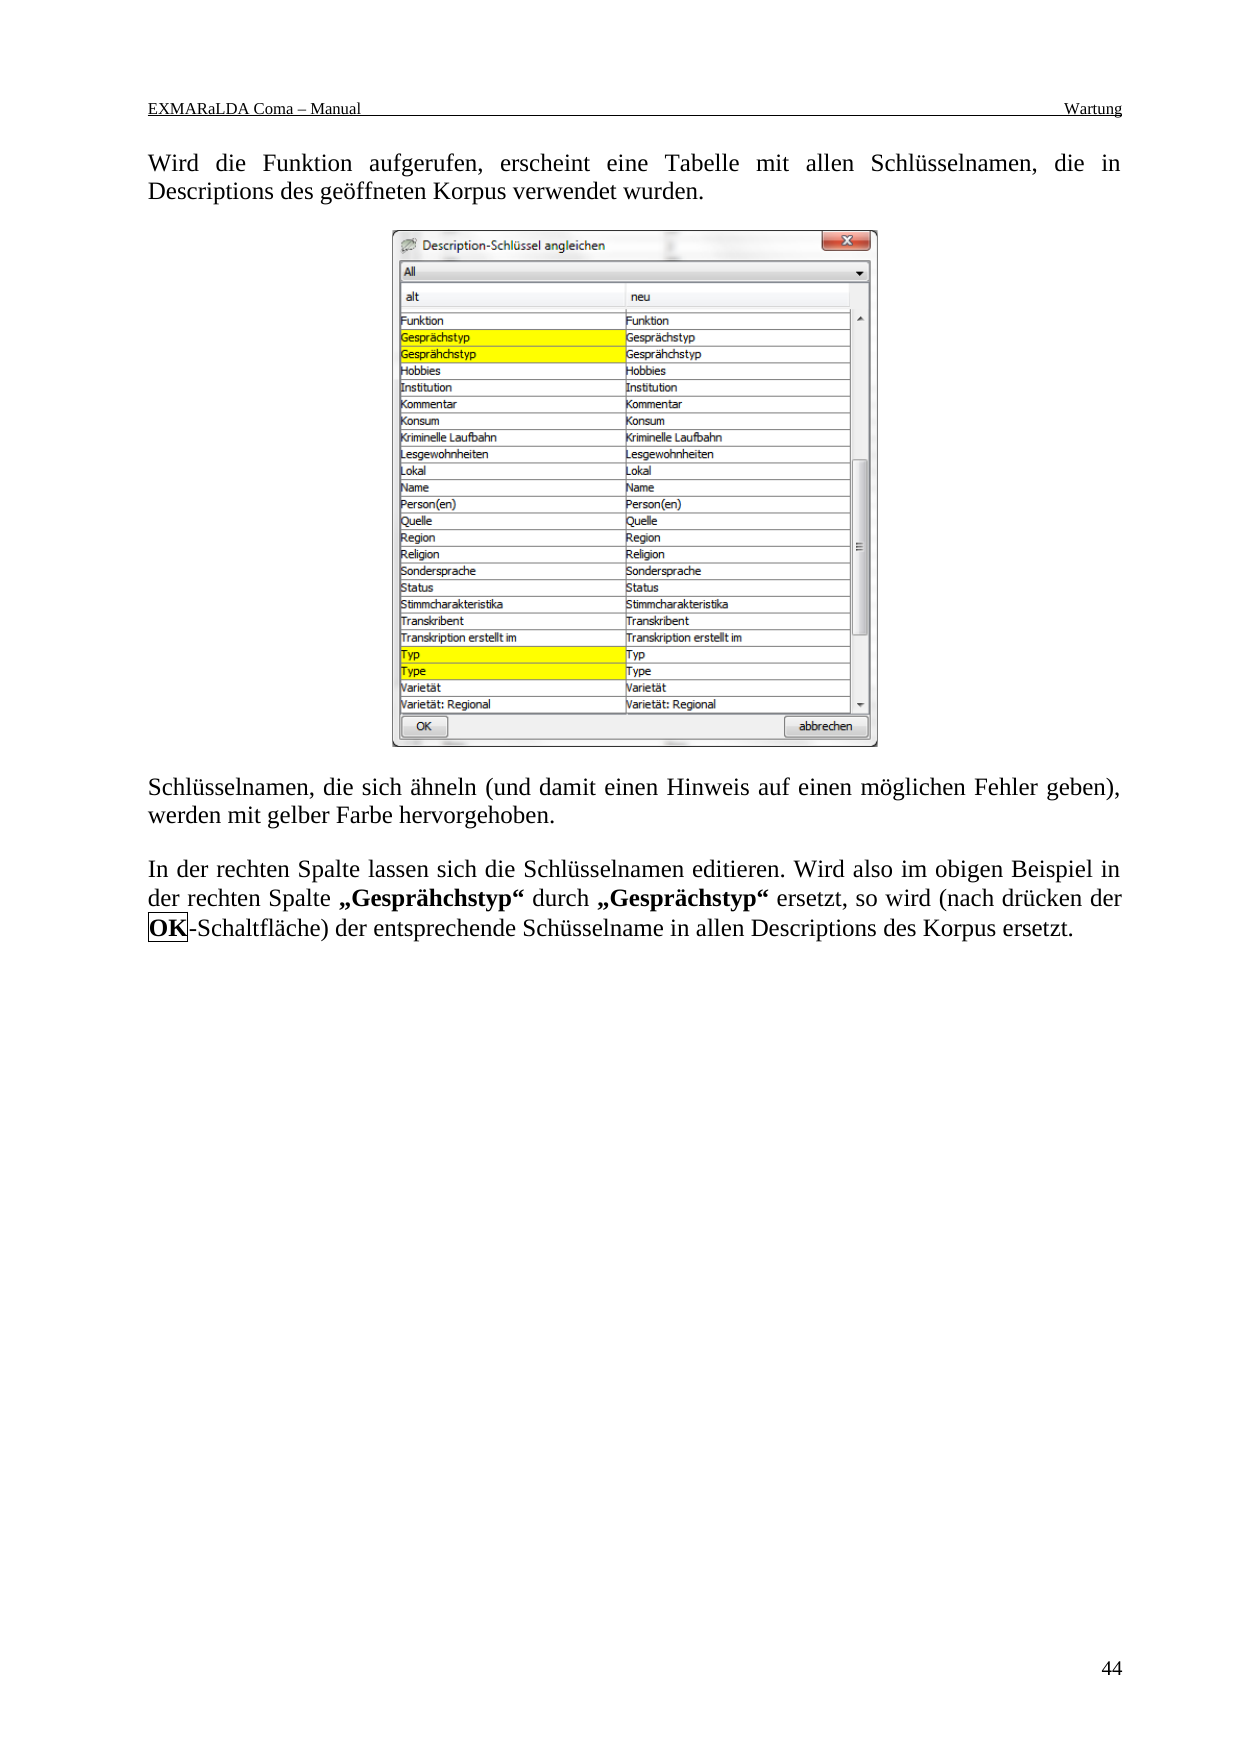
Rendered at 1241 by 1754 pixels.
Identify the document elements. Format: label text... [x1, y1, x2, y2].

text Wird die Funktion aufgerufen, erscheint eine Tabelle mit allen Schlüsselnamen, die in Descriptions des geöffneten Korpus verwendet wurden. [148, 148, 1122, 205]
text In der rechten Spalte lassen sich die Schlüsselnamen editieren. Wird also im obigen Beispiel in der rechten Spalte „Gesprähchstyp“ durch „Gesprächstyp“ ersetzt, so wird (nach drücken der OK-Schaltfläche) der entsprechende Schüsselname in allen Descriptions des Korpus ersetzt. [148, 854, 1122, 942]
picture [392, 230, 878, 747]
text Schlüsselnamen, die sich ähneln (und damit einen Hinweis auf einen möglichen Fehler geben), werden mit gelber Farbe hervorgehoben. [148, 772, 1122, 829]
